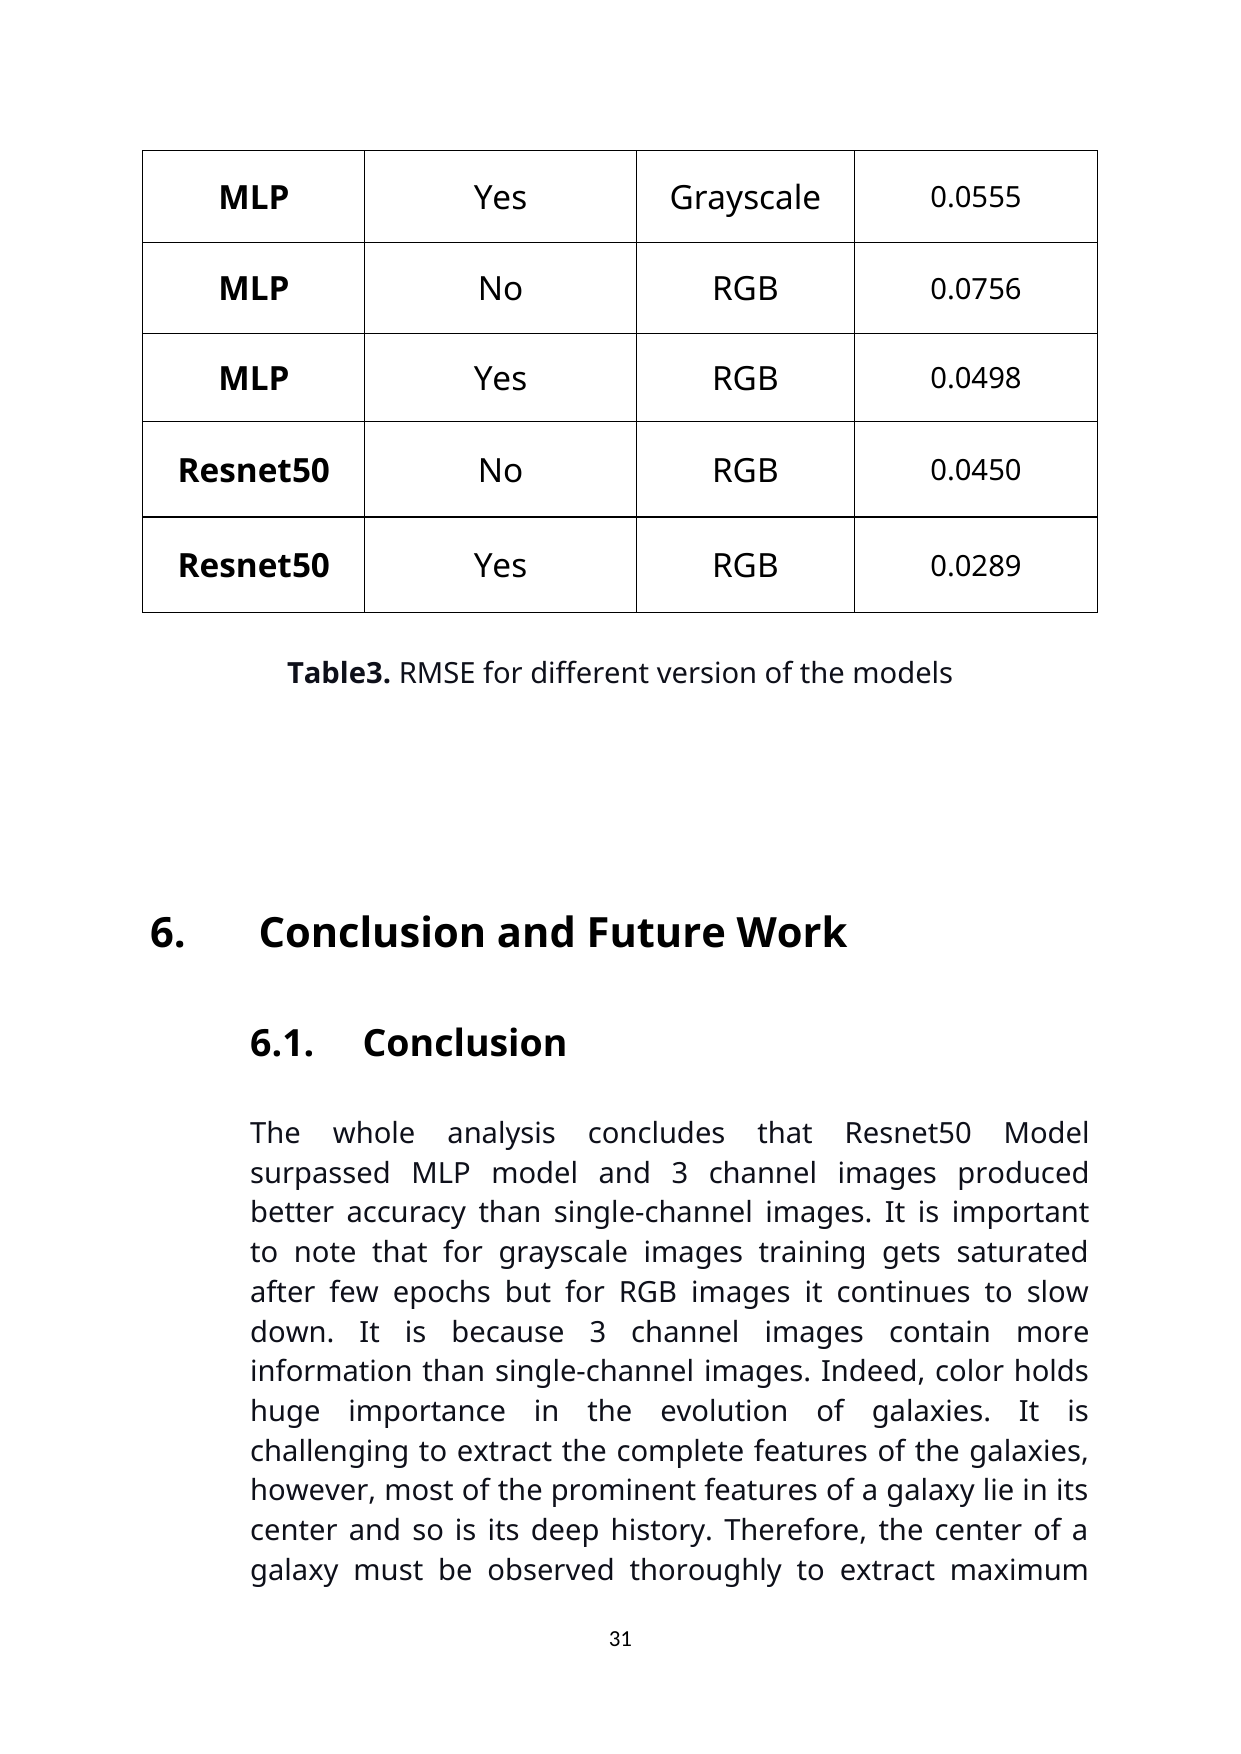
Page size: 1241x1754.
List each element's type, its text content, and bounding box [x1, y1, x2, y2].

table_cell No [365, 422, 636, 516]
table_cell No [365, 243, 636, 333]
table_cell RGB [637, 334, 854, 421]
table_cell 0.0450 [855, 422, 1097, 516]
table_cell RGB [637, 243, 854, 333]
list Conclusion and Future Work [150, 902, 1090, 959]
table_cell Yes [365, 151, 636, 242]
table_cell 0.0289 [855, 518, 1097, 612]
table_cell MLP [143, 243, 364, 333]
table_cell RGB [637, 422, 854, 516]
table_cell 0.0756 [855, 243, 1097, 333]
table_cell Resnet50 [143, 422, 364, 516]
list Conclusion [250, 1016, 1090, 1067]
table_cell 0.0498 [855, 334, 1097, 421]
text Table3. RMSE for different version of the models [150, 653, 1090, 692]
table_cell MLP [143, 334, 364, 421]
table_cell Yes [365, 518, 636, 612]
table_cell Grayscale [637, 151, 854, 242]
table_cell MLP [143, 151, 364, 242]
table_cell Yes [365, 334, 636, 421]
table_cell 0.0555 [855, 151, 1097, 242]
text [250, 1112, 1090, 1589]
table_cell RGB [637, 518, 854, 612]
table_cell Resnet50 [143, 518, 364, 612]
